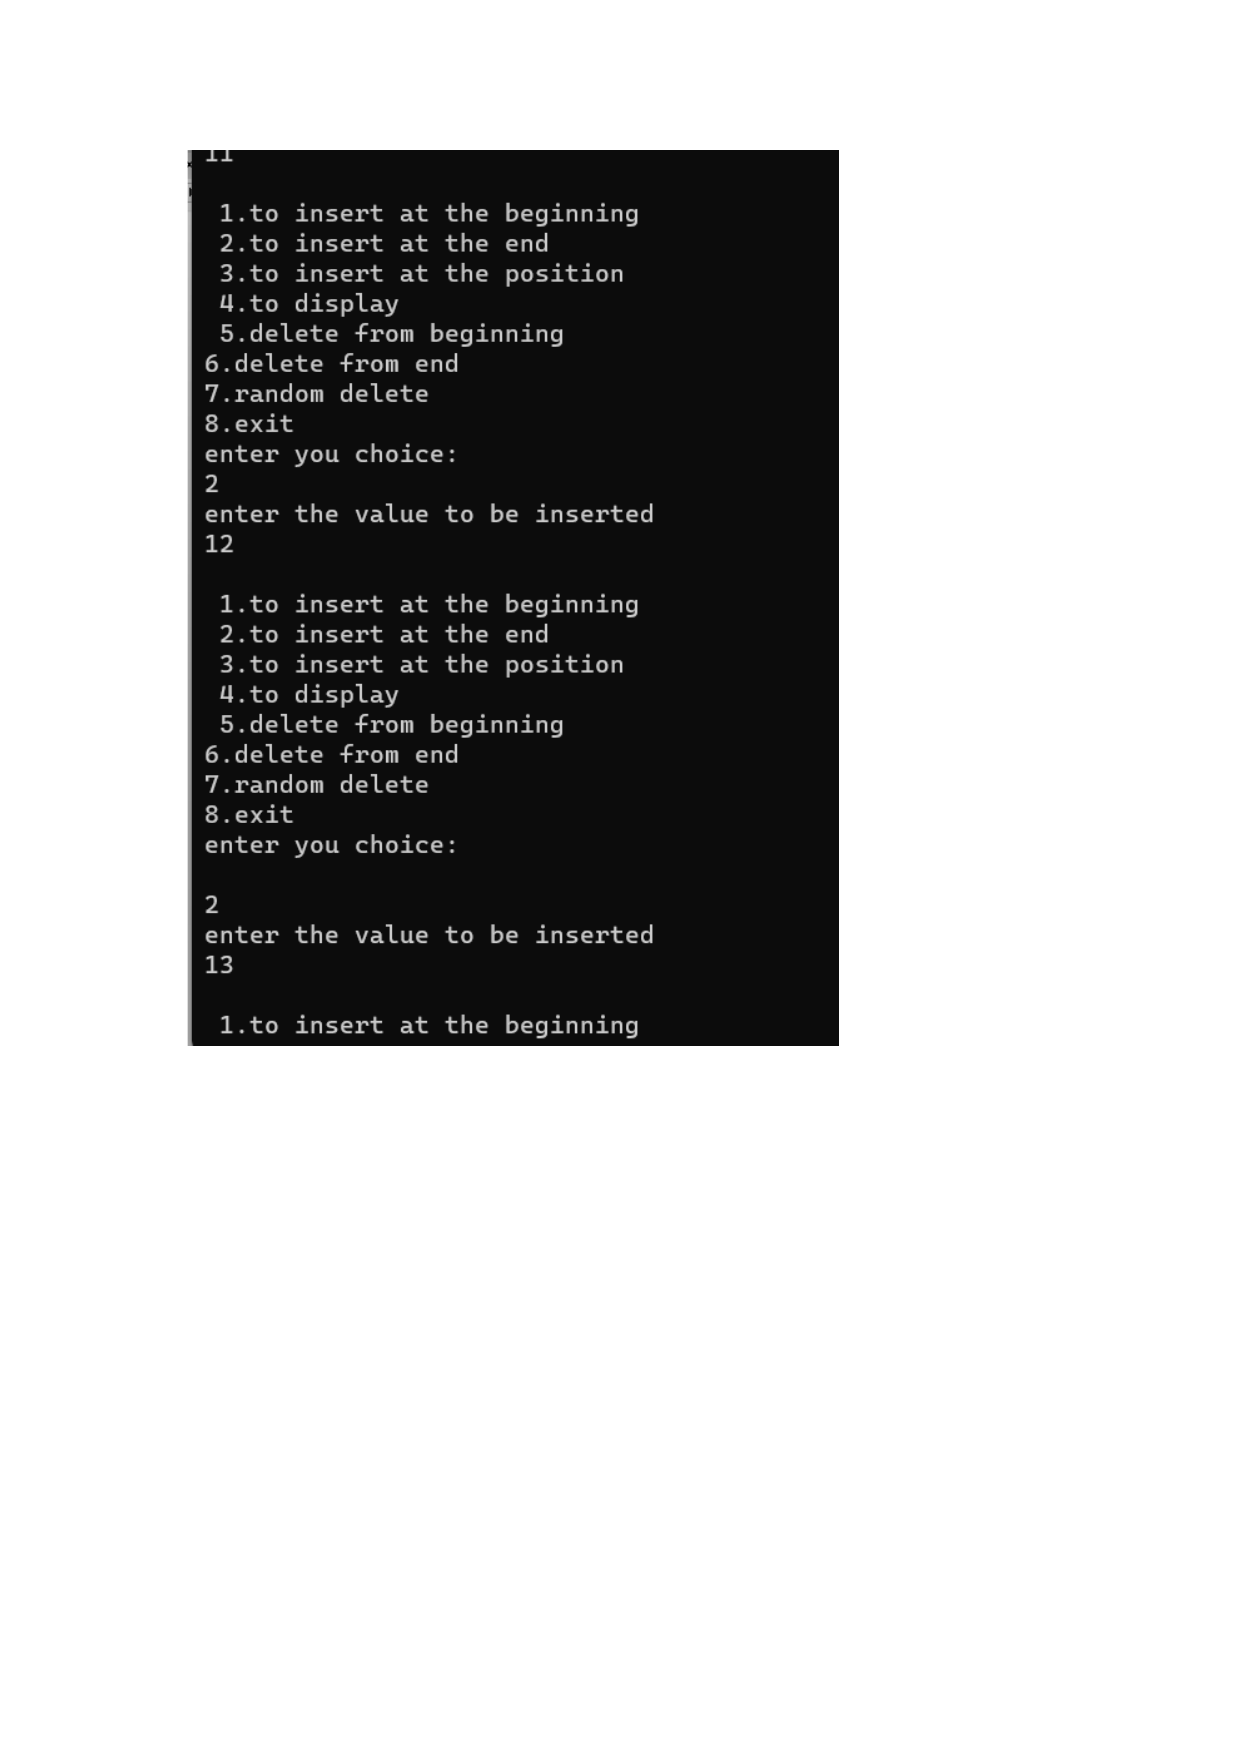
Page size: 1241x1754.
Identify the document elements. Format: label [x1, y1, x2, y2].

picture [187, 150, 839, 1046]
